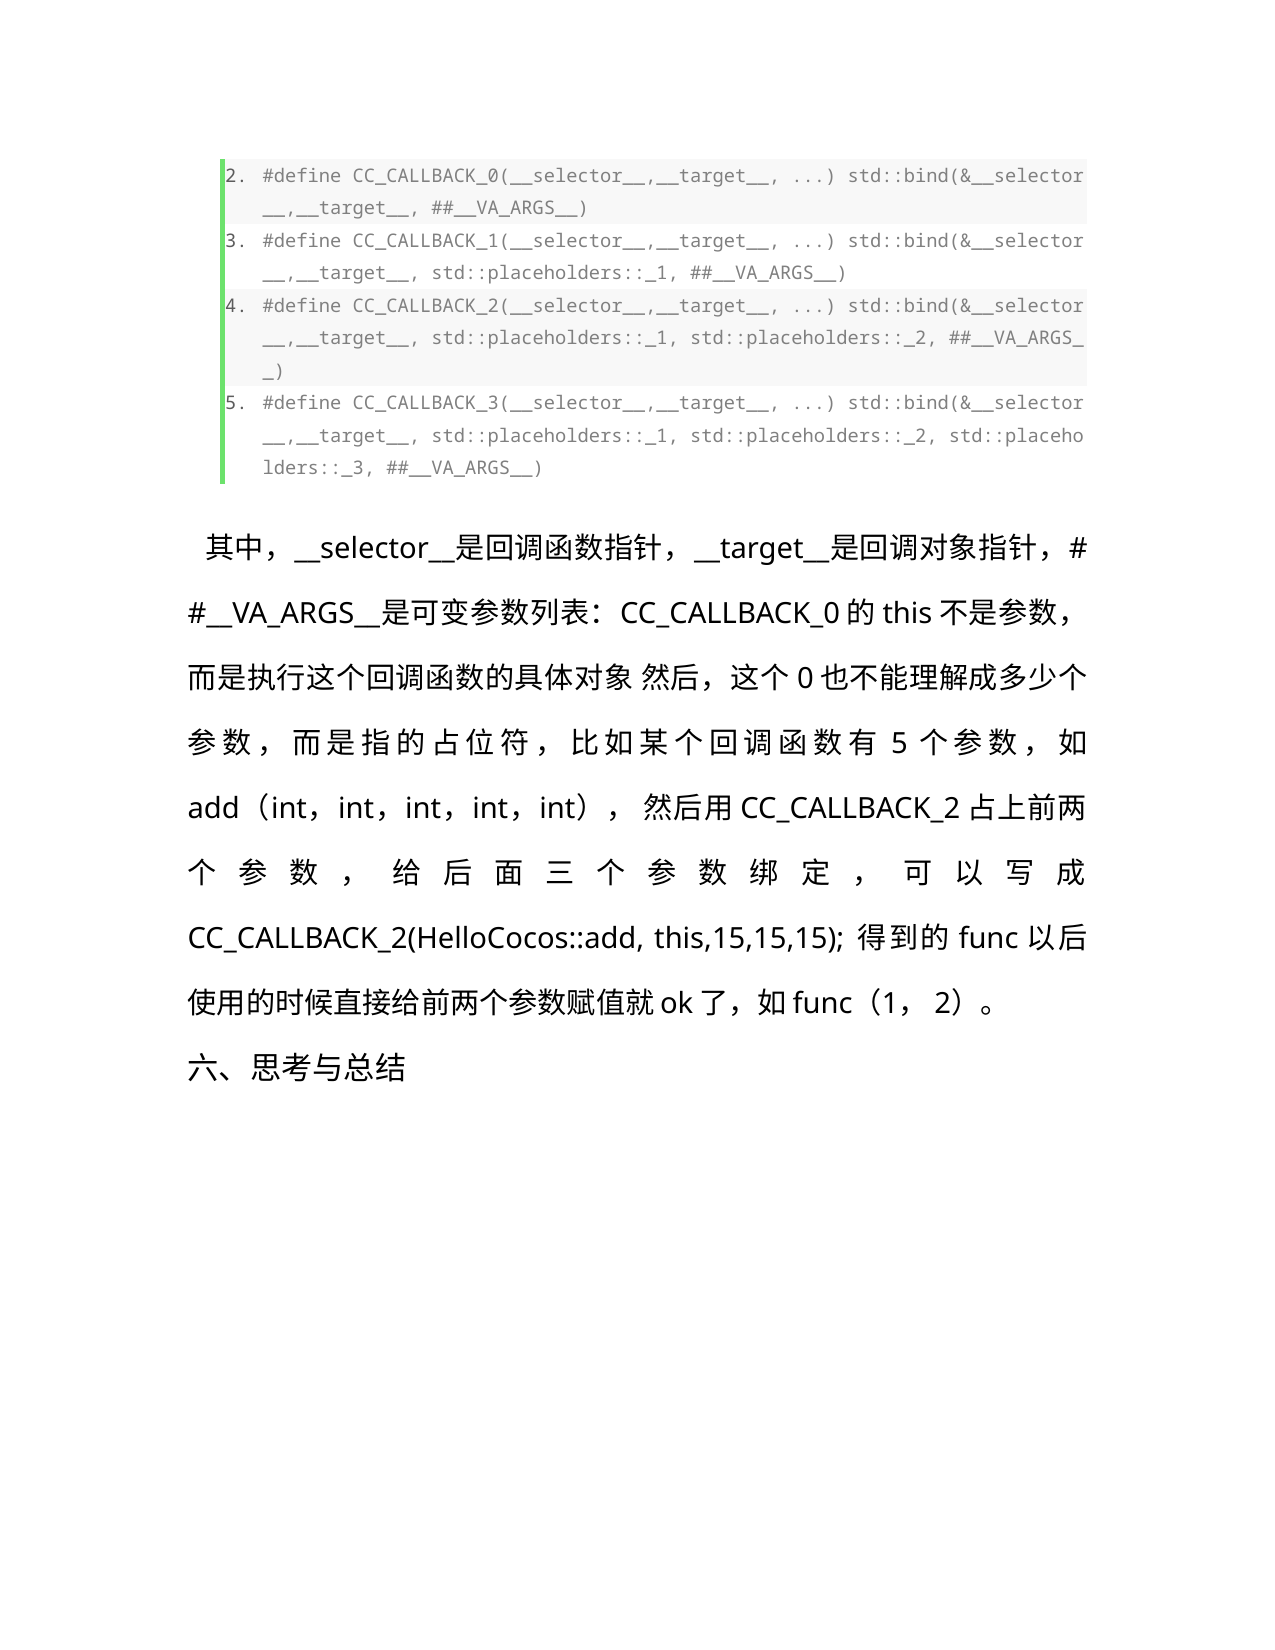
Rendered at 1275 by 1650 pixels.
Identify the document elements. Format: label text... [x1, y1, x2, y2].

list 思考与总结 [187, 1033, 1087, 1098]
list #define CC_CALLBACK_3(__selector__,__target__, ...) std::bind(&__selector__,__target__, std::placeholders::_1, std::placeholders::_2, std::placeholders::_3, ##__VA_ARGS__) [225, 386, 1087, 484]
list #define CC_CALLBACK_1(__selector__,__target__, ...) std::bind(&__selector__,__target__, std::placeholders::_1, ##__VA_ARGS__) [225, 224, 1087, 289]
list #define CC_CALLBACK_0(__selector__,__target__, ...) std::bind(&__selector__,__target__, ##__VA_ARGS__) [225, 159, 1087, 224]
text 其中，__selector__是回调函数指针，__target__是回调对象指针，##__VA_ARGS__是可变参数列表：CC_CALLBACK_0的this不是参数，而是执行这个回调函数的具体对象 然后，这个0也不能理解成多少个参数，而是指的占位符，比如某个回调函数有5个参数，如add（int，int，int，int，int）， 然后用CC_CALLBACK_2占上前两个参数，给后面三个参数绑定，可以写成 CC_CALLBACK_2(HelloCocos::add, this,15,15,15); 得到的func以后使用的时候直接给前两个参数赋值就ok了，如func（1， 2）。 [187, 513, 1087, 1033]
list #define CC_CALLBACK_2(__selector__,__target__, ...) std::bind(&__selector__,__target__, std::placeholders::_1, std::placeholders::_2, ##__VA_ARGS__) [225, 289, 1087, 386]
